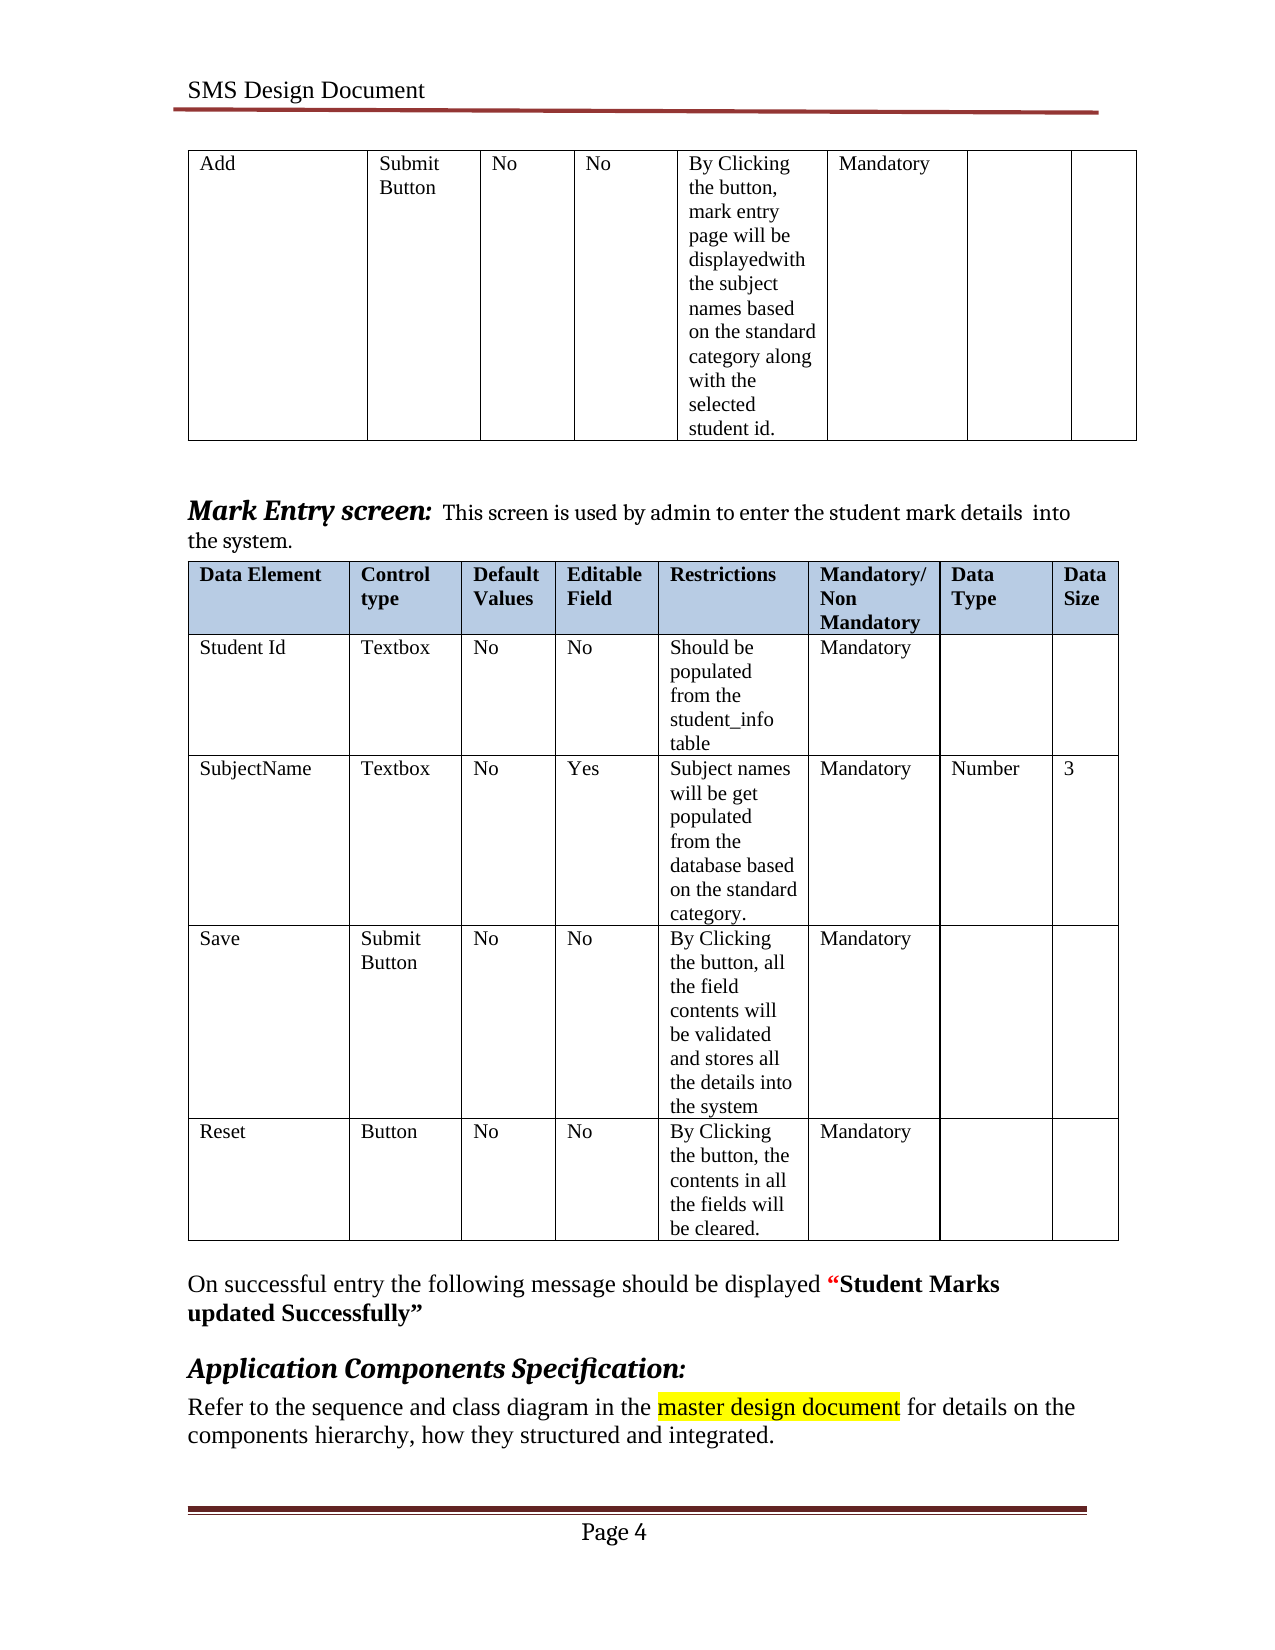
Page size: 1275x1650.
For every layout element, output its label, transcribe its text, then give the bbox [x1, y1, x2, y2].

table_cell No [556, 1119, 658, 1240]
table_cell No [556, 926, 658, 1118]
subtitle Application Components Specification: [187, 1352, 1087, 1386]
table_header Editable Field [556, 562, 658, 634]
table_cell Mandatory [809, 635, 939, 755]
subtitle Mark Entry screen: This screen is used by admin to enter the student mark details into the system. [187, 494, 1087, 554]
table_cell By Clicking the button, all the field contents will be validated and stores all the details into the system [659, 926, 808, 1118]
table_cell Submit Button [368, 151, 480, 440]
table_cell [1053, 1119, 1118, 1240]
table_cell No [575, 151, 677, 440]
table_header Restrictions [659, 562, 808, 634]
table_cell Student Id [189, 635, 349, 755]
table_cell Textbox [350, 756, 461, 925]
table_cell SubjectName [189, 756, 349, 925]
table_header Data Size [1053, 562, 1118, 634]
table_cell No [481, 151, 574, 440]
table_header Mandatory/ Non Mandatory [809, 562, 939, 634]
table_header Data Type [941, 562, 1052, 634]
table_cell By Clicking the button, the contents in all the fields will be cleared. [659, 1119, 808, 1240]
table_cell Textbox [350, 635, 461, 755]
table_cell [1053, 926, 1118, 1118]
table_cell Yes [556, 756, 658, 925]
table_cell [968, 151, 1071, 440]
table_header Default Values [462, 562, 555, 634]
table_cell Save [189, 926, 349, 1118]
table_cell Mandatory [809, 926, 939, 1118]
table_cell Number [941, 756, 1052, 925]
text On successful entry the following message should be displayed “Student Marks updated Successfully” [187, 1269, 1087, 1327]
table_cell No [462, 635, 555, 755]
table_cell Subject names will be get populated from the database based on the standard category. [659, 756, 808, 925]
table_cell Submit Button [350, 926, 461, 1118]
table_cell Mandatory [809, 1119, 939, 1240]
table_cell [941, 926, 1052, 1118]
table_header Control type [350, 562, 461, 634]
table_cell Button [350, 1119, 461, 1240]
table_cell No [462, 926, 555, 1118]
text Refer to the sequence and class diagram in the master design document for details on the components hierarchy, how they structured and integrated. [187, 1392, 1087, 1449]
table_cell Add [189, 151, 367, 440]
table_cell [1053, 635, 1118, 755]
table_cell [941, 1119, 1052, 1240]
table_cell 3 [1053, 756, 1118, 925]
table_cell Mandatory [809, 756, 939, 925]
table_cell No [462, 756, 555, 925]
table_cell Mandatory [828, 151, 967, 440]
table_cell Reset [189, 1119, 349, 1240]
table_cell Should be populated from the student_info table [659, 635, 808, 755]
table_cell [941, 635, 1052, 755]
table_cell [1072, 151, 1136, 440]
table_cell By Clicking the button, mark entry page will be displayedwith the subject names based on the standard category along with the selected student id. [678, 151, 827, 440]
table_cell No [556, 635, 658, 755]
table_cell No [462, 1119, 555, 1240]
table_header Data Element [189, 562, 349, 634]
